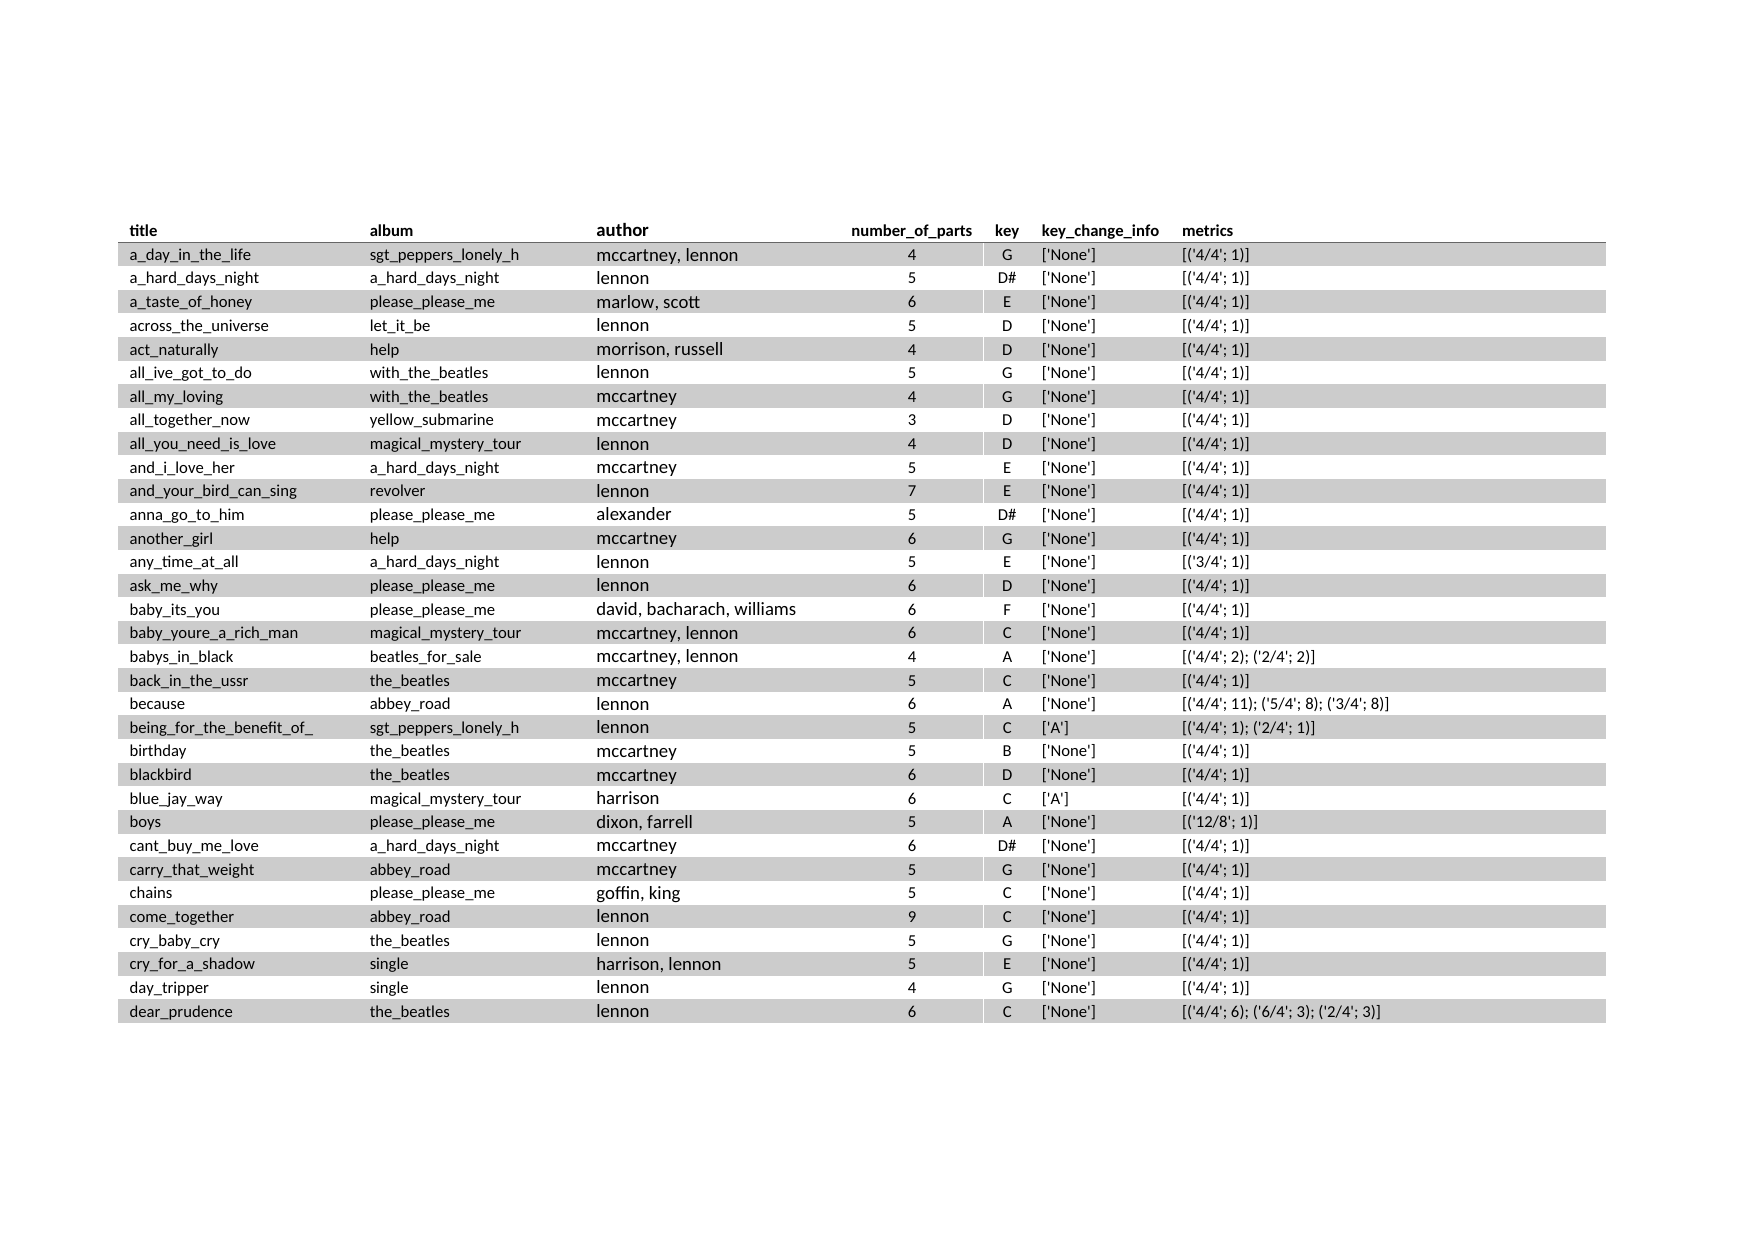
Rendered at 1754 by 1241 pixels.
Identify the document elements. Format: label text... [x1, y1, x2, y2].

table_cell 4 [840, 337, 983, 361]
table_cell any_time_at_all [118, 550, 358, 573]
table_cell lennon [585, 479, 840, 503]
table_cell 5 [840, 455, 983, 479]
table_cell [('4/4'; 1)] [1171, 834, 1606, 857]
table_cell a_day_in_the_life [118, 243, 358, 266]
table_cell ['None'] [1030, 645, 1171, 668]
table_cell 6 [840, 597, 983, 621]
table_cell 6 [840, 786, 983, 810]
table_cell 5 [840, 928, 983, 952]
table_cell blue_jay_way [118, 786, 358, 810]
table_cell [('4/4'; 1)] [1171, 952, 1606, 976]
table_cell abbey_road [358, 692, 585, 715]
table_cell ['None'] [1030, 999, 1171, 1023]
table_cell E [984, 479, 1030, 503]
table_cell 4 [840, 384, 983, 408]
table_cell [('4/4'; 1)] [1171, 361, 1606, 384]
table_cell [('4/4'; 1)] [1171, 526, 1606, 550]
table_cell D [984, 408, 1030, 432]
table_cell cry_for_a_shadow [118, 952, 358, 976]
table_cell ['None'] [1030, 243, 1171, 266]
table_cell please_please_me [358, 574, 585, 597]
table_cell mccartney [585, 763, 840, 786]
table_cell ['None'] [1030, 432, 1171, 455]
table_cell ['None'] [1030, 290, 1171, 313]
table_cell 4 [840, 243, 983, 266]
table_cell 5 [840, 668, 983, 692]
table_cell G [984, 976, 1030, 999]
table_cell baby_youre_a_rich_man [118, 621, 358, 644]
table_cell G [984, 384, 1030, 408]
table_cell marlow, scott [585, 290, 840, 313]
table_cell [('4/4'; 1)] [1171, 574, 1606, 597]
table_cell [('4/4'; 1)] [1171, 905, 1606, 928]
table_cell E [984, 952, 1030, 976]
table_cell ['None'] [1030, 857, 1171, 881]
table_cell boys [118, 810, 358, 834]
table_cell harrison [585, 786, 840, 810]
table_cell E [984, 550, 1030, 573]
table_cell please_please_me [358, 810, 585, 834]
table_cell please_please_me [358, 503, 585, 526]
table_cell ['None'] [1030, 550, 1171, 573]
table_cell ['None'] [1030, 928, 1171, 952]
table_cell let_it_be [358, 314, 585, 337]
table_cell D# [984, 834, 1030, 857]
table_cell 5 [840, 952, 983, 976]
table_cell a_hard_days_night [358, 266, 585, 290]
table_cell day_tripper [118, 976, 358, 999]
table_cell cry_baby_cry [118, 928, 358, 952]
table_header title [118, 219, 358, 242]
table_cell D [984, 314, 1030, 337]
table_cell 6 [840, 834, 983, 857]
table_cell [('4/4'; 1)] [1171, 408, 1606, 432]
table_cell G [984, 361, 1030, 384]
table_cell 6 [840, 526, 983, 550]
table_cell [('4/4'; 1)] [1171, 739, 1606, 763]
table_cell 6 [840, 999, 983, 1023]
table_cell [('4/4'; 1)] [1171, 786, 1606, 810]
table_cell all_my_loving [118, 384, 358, 408]
table_cell G [984, 243, 1030, 266]
table_cell lennon [585, 976, 840, 999]
table_cell ['None'] [1030, 810, 1171, 834]
table_cell ['None'] [1030, 503, 1171, 526]
table_cell harrison, lennon [585, 952, 840, 976]
table_cell ['None'] [1030, 361, 1171, 384]
table_cell lennon [585, 999, 840, 1023]
table_cell [('4/4'; 1)] [1171, 668, 1606, 692]
table_cell david, bacharach, williams [585, 597, 840, 621]
table_cell mccartney [585, 526, 840, 550]
table_cell all_together_now [118, 408, 358, 432]
table_cell D [984, 337, 1030, 361]
table_cell magical_mystery_tour [358, 786, 585, 810]
table_cell ['None'] [1030, 408, 1171, 432]
table_cell [('4/4'; 1)] [1171, 290, 1606, 313]
table_cell 6 [840, 574, 983, 597]
table_cell C [984, 905, 1030, 928]
table_cell because [118, 692, 358, 715]
table_cell a_taste_of_honey [118, 290, 358, 313]
table_cell G [984, 526, 1030, 550]
table_cell D [984, 432, 1030, 455]
table_cell D# [984, 503, 1030, 526]
table_cell lennon [585, 361, 840, 384]
table_cell G [984, 857, 1030, 881]
table_cell ['None'] [1030, 384, 1171, 408]
table_cell please_please_me [358, 597, 585, 621]
table_cell [('4/4'; 2); ('2/4'; 2)] [1171, 645, 1606, 668]
table_cell ['None'] [1030, 881, 1171, 904]
table_cell lennon [585, 432, 840, 455]
table_cell single [358, 952, 585, 976]
table_cell 6 [840, 763, 983, 786]
table_cell [('4/4'; 1)] [1171, 597, 1606, 621]
table_cell cant_buy_me_love [118, 834, 358, 857]
table_cell E [984, 290, 1030, 313]
table_cell and_your_bird_can_sing [118, 479, 358, 503]
table_cell ['None'] [1030, 337, 1171, 361]
table_cell 5 [840, 857, 983, 881]
table_cell mccartney, lennon [585, 645, 840, 668]
table_cell help [358, 337, 585, 361]
table_cell [('4/4'; 1)] [1171, 337, 1606, 361]
table_cell ['None'] [1030, 905, 1171, 928]
table_cell please_please_me [358, 881, 585, 904]
table_cell blackbird [118, 763, 358, 786]
table_cell ['None'] [1030, 952, 1171, 976]
table_cell mccartney, lennon [585, 243, 840, 266]
table_cell mccartney [585, 668, 840, 692]
table_cell ['None'] [1030, 976, 1171, 999]
table_cell ['None'] [1030, 479, 1171, 503]
table_cell the_beatles [358, 928, 585, 952]
table_cell [('4/4'; 11); ('5/4'; 8); ('3/4'; 8)] [1171, 692, 1606, 715]
table_cell ['None'] [1030, 834, 1171, 857]
table_cell [('4/4'; 1)] [1171, 314, 1606, 337]
table_cell the_beatles [358, 763, 585, 786]
table_cell sgt_peppers_lonely_h [358, 243, 585, 266]
table_cell across_the_universe [118, 314, 358, 337]
table_cell C [984, 786, 1030, 810]
table_cell the_beatles [358, 668, 585, 692]
table_cell with_the_beatles [358, 384, 585, 408]
table_cell [('12/8'; 1)] [1171, 810, 1606, 834]
table_cell magical_mystery_tour [358, 621, 585, 644]
table_cell ask_me_why [118, 574, 358, 597]
table_cell [('4/4'; 1)] [1171, 432, 1606, 455]
table_cell ['None'] [1030, 574, 1171, 597]
table_header author [585, 219, 840, 242]
table_cell the_beatles [358, 739, 585, 763]
table_cell ['None'] [1030, 526, 1171, 550]
table_cell D# [984, 266, 1030, 290]
table_cell 7 [840, 479, 983, 503]
table_cell another_girl [118, 526, 358, 550]
table_cell 5 [840, 550, 983, 573]
table_cell mccartney [585, 857, 840, 881]
table_cell and_i_love_her [118, 455, 358, 479]
table_cell C [984, 668, 1030, 692]
table_cell mccartney [585, 408, 840, 432]
table_cell lennon [585, 266, 840, 290]
table_cell 5 [840, 266, 983, 290]
table_cell [('4/4'; 1)] [1171, 479, 1606, 503]
table_cell D [984, 763, 1030, 786]
table_cell 5 [840, 503, 983, 526]
table_cell yellow_submarine [358, 408, 585, 432]
table_cell lennon [585, 574, 840, 597]
table_cell all_you_need_is_love [118, 432, 358, 455]
table_cell act_naturally [118, 337, 358, 361]
table_cell lennon [585, 692, 840, 715]
table_cell 4 [840, 645, 983, 668]
table_cell ['None'] [1030, 621, 1171, 644]
table_header key_change_info [1030, 219, 1171, 242]
table_cell lennon [585, 928, 840, 952]
table_cell mccartney [585, 384, 840, 408]
table_cell with_the_beatles [358, 361, 585, 384]
table_cell A [984, 645, 1030, 668]
table_cell a_hard_days_night [358, 550, 585, 573]
table_cell mccartney [585, 834, 840, 857]
table_cell 4 [840, 432, 983, 455]
table_cell D [984, 574, 1030, 597]
table_cell A [984, 692, 1030, 715]
table_cell birthday [118, 739, 358, 763]
table_cell a_hard_days_night [358, 455, 585, 479]
table_cell E [984, 455, 1030, 479]
table_cell 6 [840, 692, 983, 715]
table_cell ['None'] [1030, 597, 1171, 621]
table_cell anna_go_to_him [118, 503, 358, 526]
table_cell 5 [840, 361, 983, 384]
table_cell ['A'] [1030, 786, 1171, 810]
table_cell 3 [840, 408, 983, 432]
table_cell magical_mystery_tour [358, 432, 585, 455]
table_cell abbey_road [358, 905, 585, 928]
table_header metrics [1171, 219, 1606, 242]
table_cell [('4/4'; 1); ('2/4'; 1)] [1171, 715, 1606, 739]
table_cell a_hard_days_night [358, 834, 585, 857]
table_cell F [984, 597, 1030, 621]
table_cell 5 [840, 881, 983, 904]
table_cell [('4/4'; 1)] [1171, 455, 1606, 479]
table_cell being_for_the_benefit_of_ [118, 715, 358, 739]
table_header album [358, 219, 585, 242]
table_cell baby_its_you [118, 597, 358, 621]
table_cell ['None'] [1030, 314, 1171, 337]
table_cell chains [118, 881, 358, 904]
table_cell [('4/4'; 1)] [1171, 503, 1606, 526]
table_cell mccartney [585, 455, 840, 479]
table_cell [('4/4'; 1)] [1171, 928, 1606, 952]
table_cell morrison, russell [585, 337, 840, 361]
table_cell sgt_peppers_lonely_h [358, 715, 585, 739]
table_cell [('4/4'; 6); ('6/4'; 3); ('2/4'; 3)] [1171, 999, 1606, 1023]
table_cell alexander [585, 503, 840, 526]
table_cell ['None'] [1030, 668, 1171, 692]
table_cell dixon, farrell [585, 810, 840, 834]
table_cell 9 [840, 905, 983, 928]
table_cell beatles_for_sale [358, 645, 585, 668]
table_cell a_hard_days_night [118, 266, 358, 290]
table_header number_of_parts [840, 219, 983, 242]
table_cell B [984, 739, 1030, 763]
table_cell C [984, 715, 1030, 739]
table_cell carry_that_weight [118, 857, 358, 881]
table_cell [('4/4'; 1)] [1171, 621, 1606, 644]
table_cell ['None'] [1030, 739, 1171, 763]
table_cell come_together [118, 905, 358, 928]
table_cell C [984, 999, 1030, 1023]
table_cell 5 [840, 314, 983, 337]
table_cell ['A'] [1030, 715, 1171, 739]
table_cell single [358, 976, 585, 999]
table_cell 6 [840, 621, 983, 644]
table_cell 6 [840, 290, 983, 313]
table_cell [('4/4'; 1)] [1171, 384, 1606, 408]
table_cell lennon [585, 550, 840, 573]
table_cell [('4/4'; 1)] [1171, 266, 1606, 290]
table_cell C [984, 881, 1030, 904]
table_cell [('4/4'; 1)] [1171, 763, 1606, 786]
table_cell A [984, 810, 1030, 834]
table_cell 5 [840, 810, 983, 834]
table_cell ['None'] [1030, 266, 1171, 290]
table_cell lennon [585, 314, 840, 337]
table_cell help [358, 526, 585, 550]
table_cell back_in_the_ussr [118, 668, 358, 692]
table_cell [('4/4'; 1)] [1171, 881, 1606, 904]
table_cell mccartney, lennon [585, 621, 840, 644]
table_cell G [984, 928, 1030, 952]
table_cell dear_prudence [118, 999, 358, 1023]
table_cell ['None'] [1030, 455, 1171, 479]
table_cell 5 [840, 739, 983, 763]
table_cell 4 [840, 976, 983, 999]
table_cell mccartney [585, 739, 840, 763]
table_cell goffin, king [585, 881, 840, 904]
table_cell [('4/4'; 1)] [1171, 976, 1606, 999]
table_cell [('3/4'; 1)] [1171, 550, 1606, 573]
table_cell lennon [585, 905, 840, 928]
table_cell ['None'] [1030, 763, 1171, 786]
table_cell C [984, 621, 1030, 644]
table_cell ['None'] [1030, 692, 1171, 715]
table_cell revolver [358, 479, 585, 503]
table_cell please_please_me [358, 290, 585, 313]
table_cell abbey_road [358, 857, 585, 881]
table_cell the_beatles [358, 999, 585, 1023]
table_cell [('4/4'; 1)] [1171, 243, 1606, 266]
table_cell [('4/4'; 1)] [1171, 857, 1606, 881]
table_cell 5 [840, 715, 983, 739]
table_cell lennon [585, 715, 840, 739]
table_cell all_ive_got_to_do [118, 361, 358, 384]
table_header key [984, 219, 1030, 242]
table_cell babys_in_black [118, 645, 358, 668]
